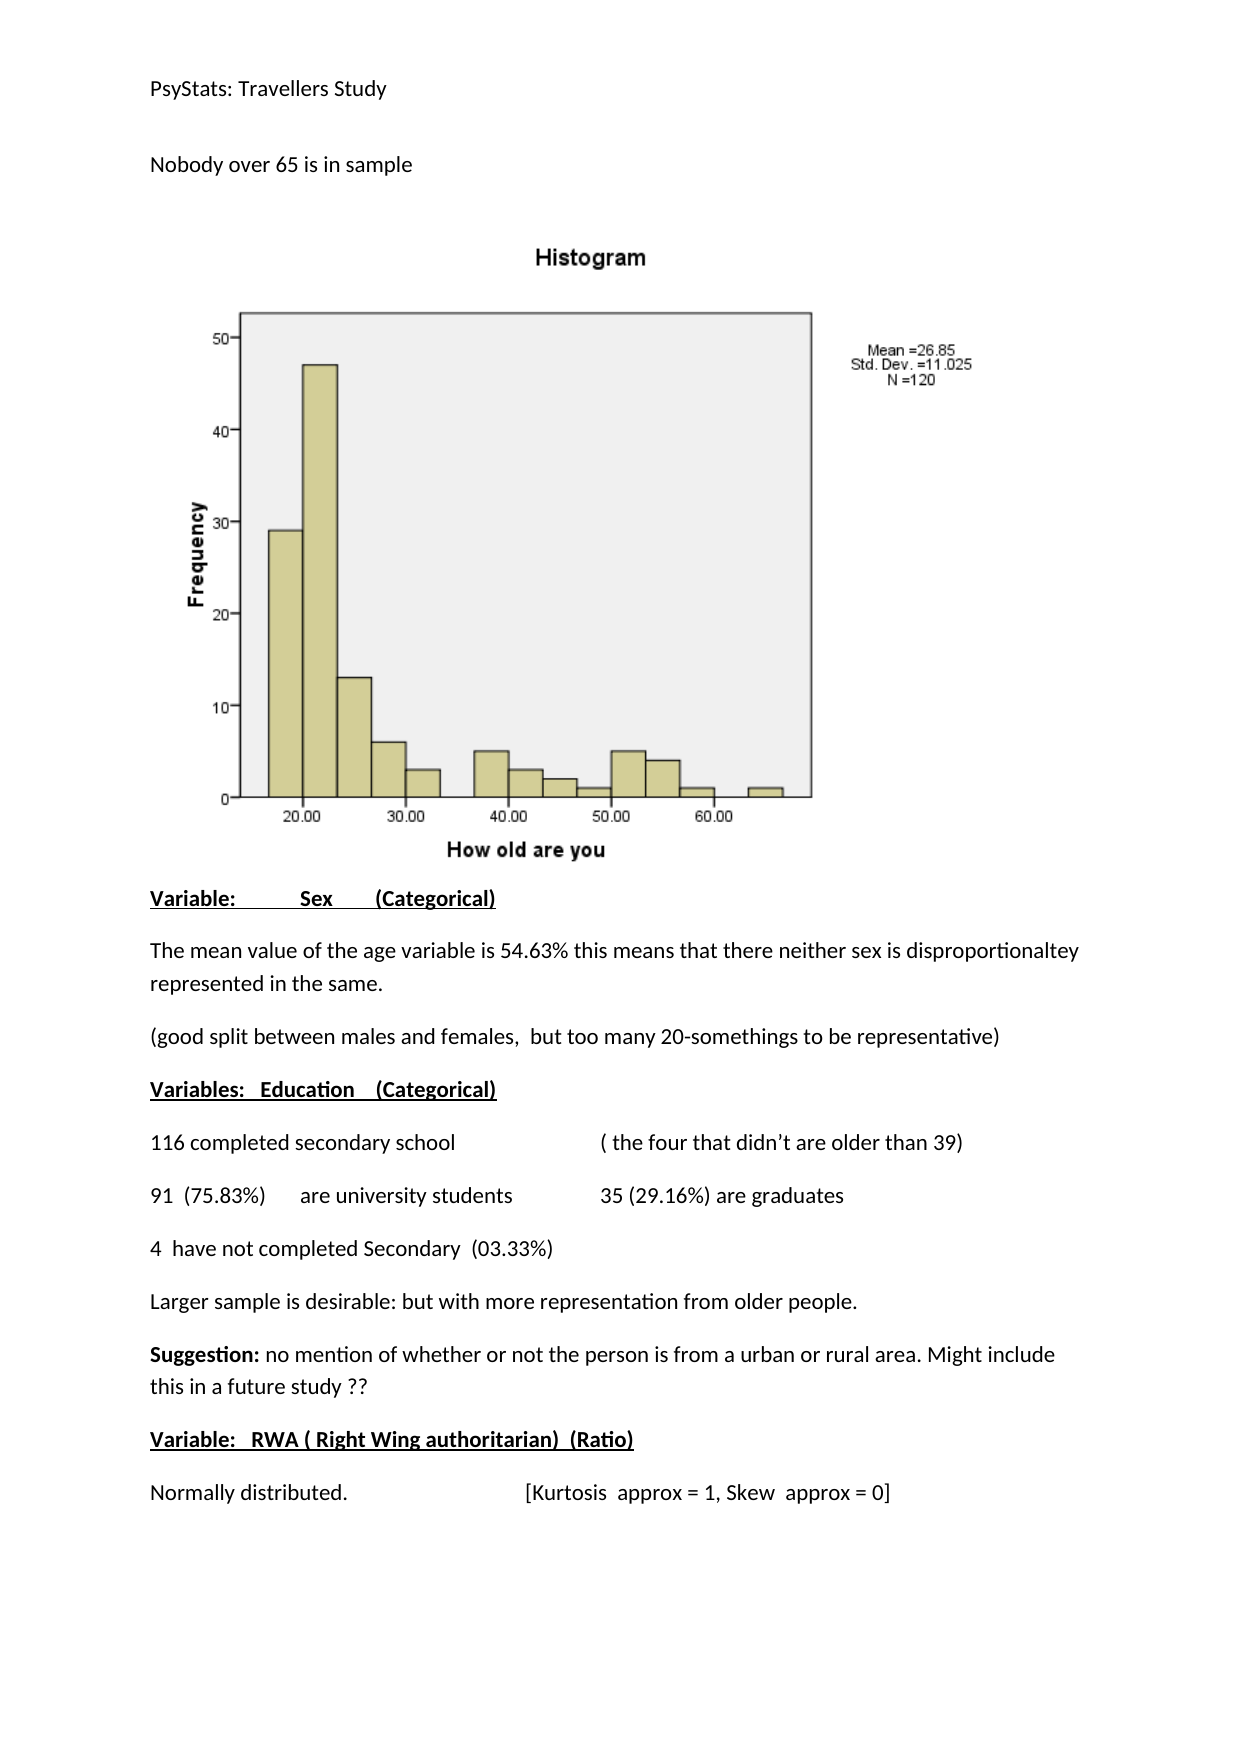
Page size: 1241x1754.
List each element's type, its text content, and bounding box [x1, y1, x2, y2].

text Larger sample is desirable: but with more representation from older people. [150, 1287, 1090, 1315]
text Normally distributed. [Kurtosis approx = 1, Skew approx = 0] [150, 1478, 1090, 1506]
picture [150, 178, 1032, 884]
text 4 have not completed Secondary (03.33%) [150, 1234, 1090, 1262]
text Variable: RWA ( Right Wing authoritarian) (Ratio) [150, 1425, 1090, 1453]
text 116 completed secondary school ( the four that didn’t are older than 39) [150, 1128, 1090, 1156]
text (good split between males and females, but too many 20-somethings to be representative) [150, 1022, 1090, 1050]
text Suggestion: no mention of whether or not the person is from a urban or rural area. Might include this in a future study ?? [150, 1340, 1090, 1400]
text The mean value of the age variable is 54.63% this means that there neither sex is disproportionaltey represented in the same. [150, 937, 1090, 997]
text Variable: Sex (Categorical) [150, 884, 1090, 912]
text 91 (75.83%) are university students 35 (29.16%) are graduates [150, 1181, 1090, 1209]
text Variables: Education (Categorical) [150, 1075, 1090, 1103]
